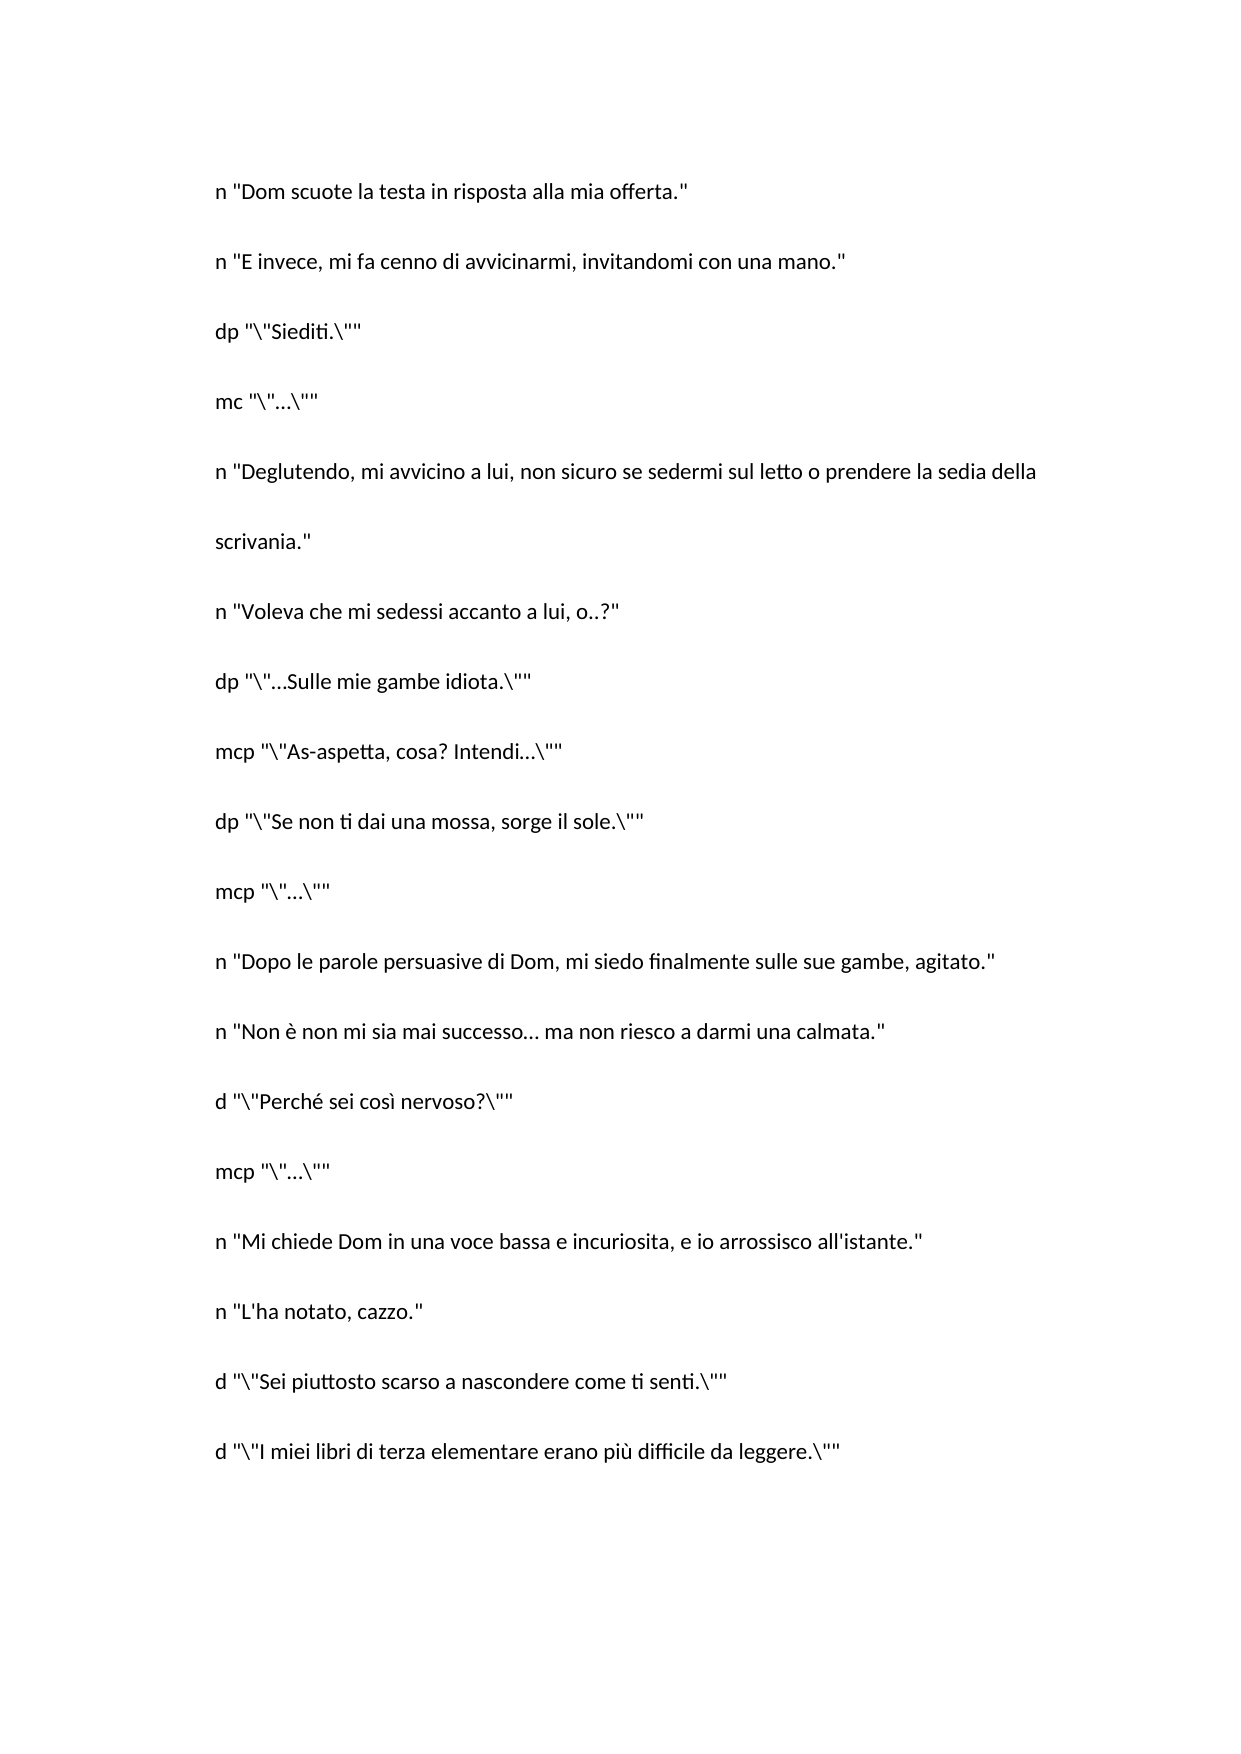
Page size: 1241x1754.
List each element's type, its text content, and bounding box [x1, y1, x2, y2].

text d "\"I miei libri di terza elementare erano più difficile da leggere.\"" [215, 1437, 1092, 1465]
text n "Mi chiede Dom in una voce bassa e incuriosita, e io arrossisco all'istante." [215, 1227, 1092, 1255]
text mcp "\"…\"" [215, 1157, 1092, 1185]
text dp "\"Se non ti dai una mossa, sorge il sole.\"" [215, 807, 1092, 835]
text mc "\"…\"" [215, 387, 1092, 415]
text n "Voleva che mi sedessi accanto a lui, o..?" [215, 597, 1092, 625]
text dp "\"Siediti.\"" [215, 317, 1092, 345]
text n "E invece, mi fa cenno di avvicinarmi, invitandomi con una mano." [215, 247, 1092, 275]
text n "Dom scuote la testa in risposta alla mia offerta." [215, 177, 1092, 205]
text n "Non è non mi sia mai successo… ma non riesco a darmi una calmata." [215, 1017, 1092, 1045]
text d "\"Perché sei così nervoso?\"" [215, 1087, 1092, 1115]
text n "L'ha notato, cazzo." [215, 1297, 1092, 1325]
text n "Dopo le parole persuasive di Dom, mi siedo finalmente sulle sue gambe, agitato." [215, 947, 1092, 975]
text mcp "\"…\"" [215, 877, 1092, 905]
text d "\"Sei piuttosto scarso a nascondere come ti senti.\"" [215, 1367, 1092, 1395]
text dp "\"…Sulle mie gambe idiota.\"" [215, 667, 1092, 695]
text mcp "\"As-aspetta, cosa? Intendi…\"" [215, 737, 1092, 765]
text n "Deglutendo, mi avvicino a lui, non sicuro se sedermi sul letto o prendere la sedia della scrivania." [215, 457, 1092, 555]
